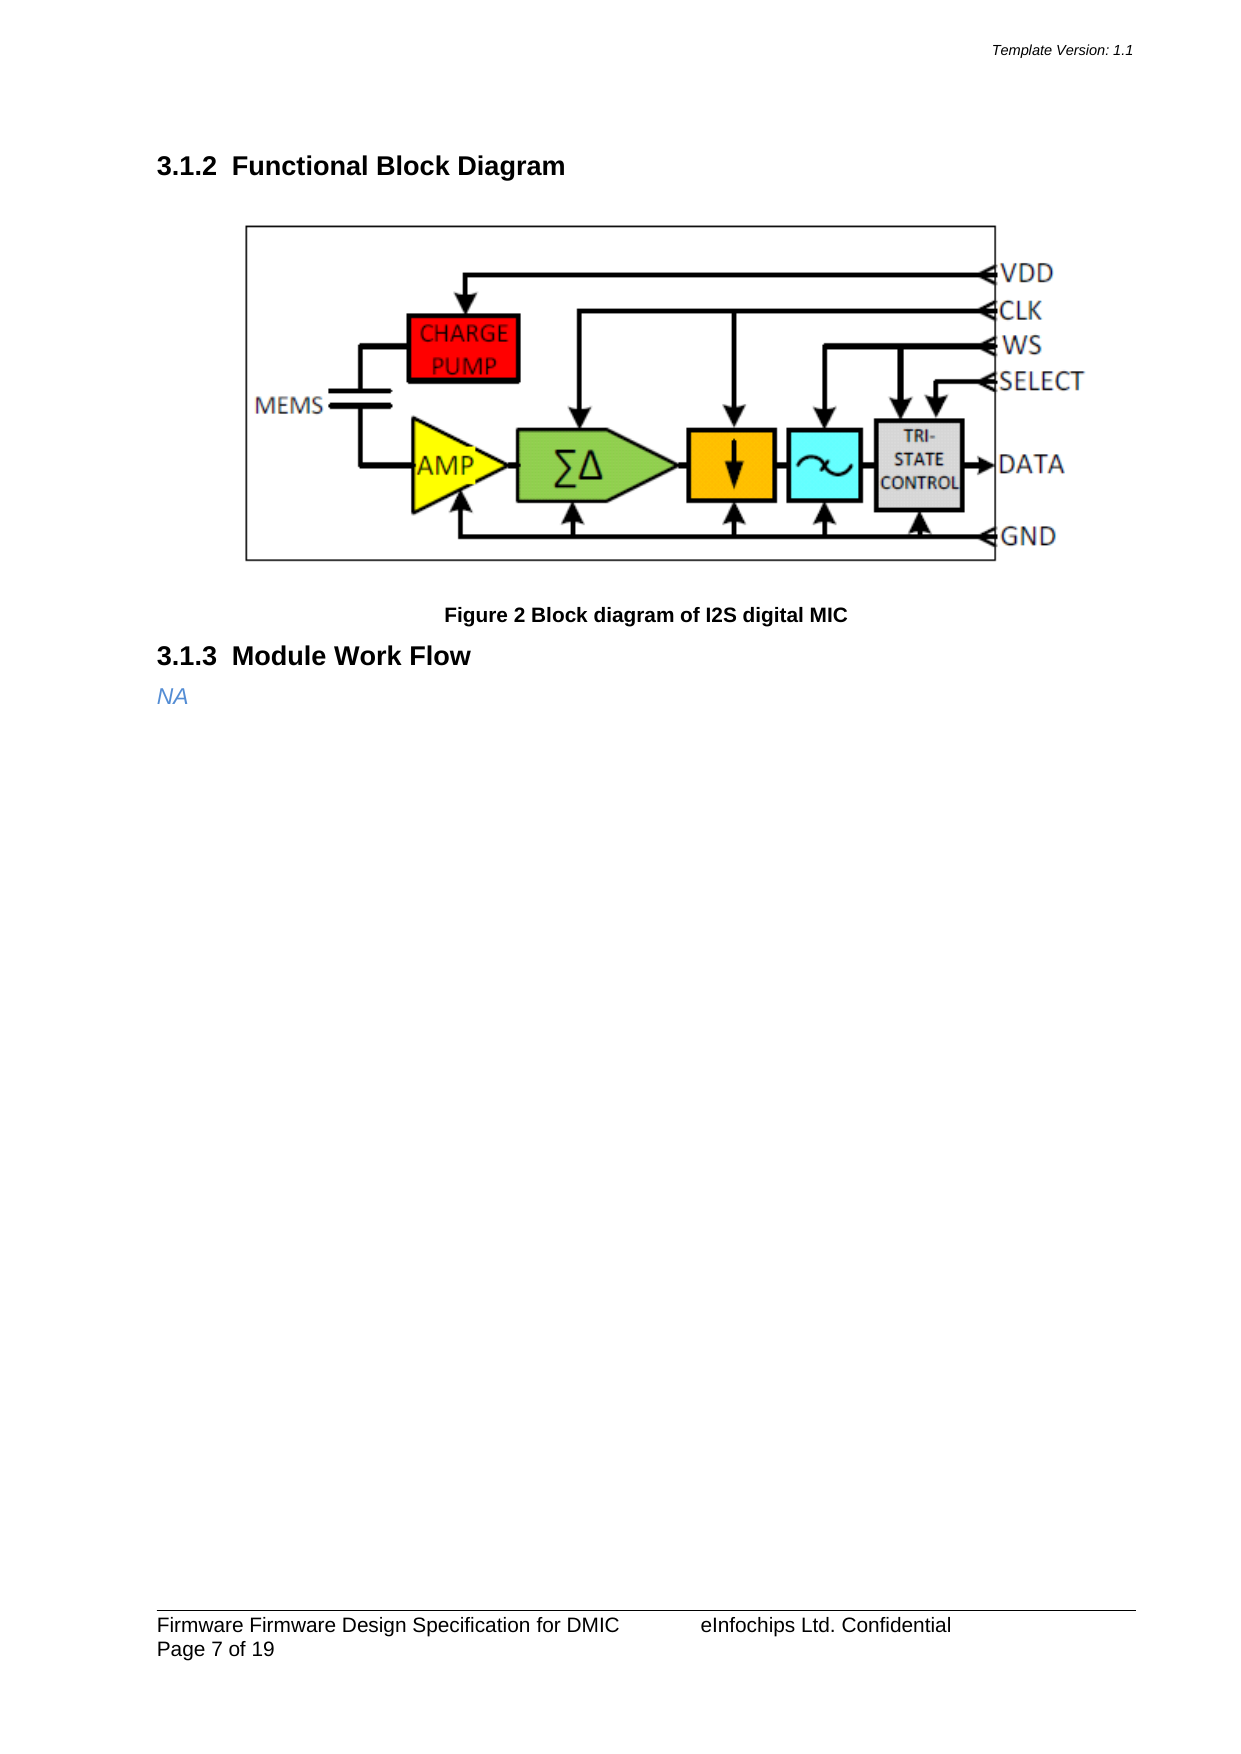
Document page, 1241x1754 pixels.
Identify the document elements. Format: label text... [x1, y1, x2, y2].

subtitle Functional Block Diagram [157, 150, 1136, 181]
picture [202, 193, 1090, 591]
text NA [157, 683, 1136, 710]
text Figure 2 Block diagram of I2S digital MIC [157, 603, 1136, 627]
subtitle Module Work Flow [157, 639, 1136, 671]
